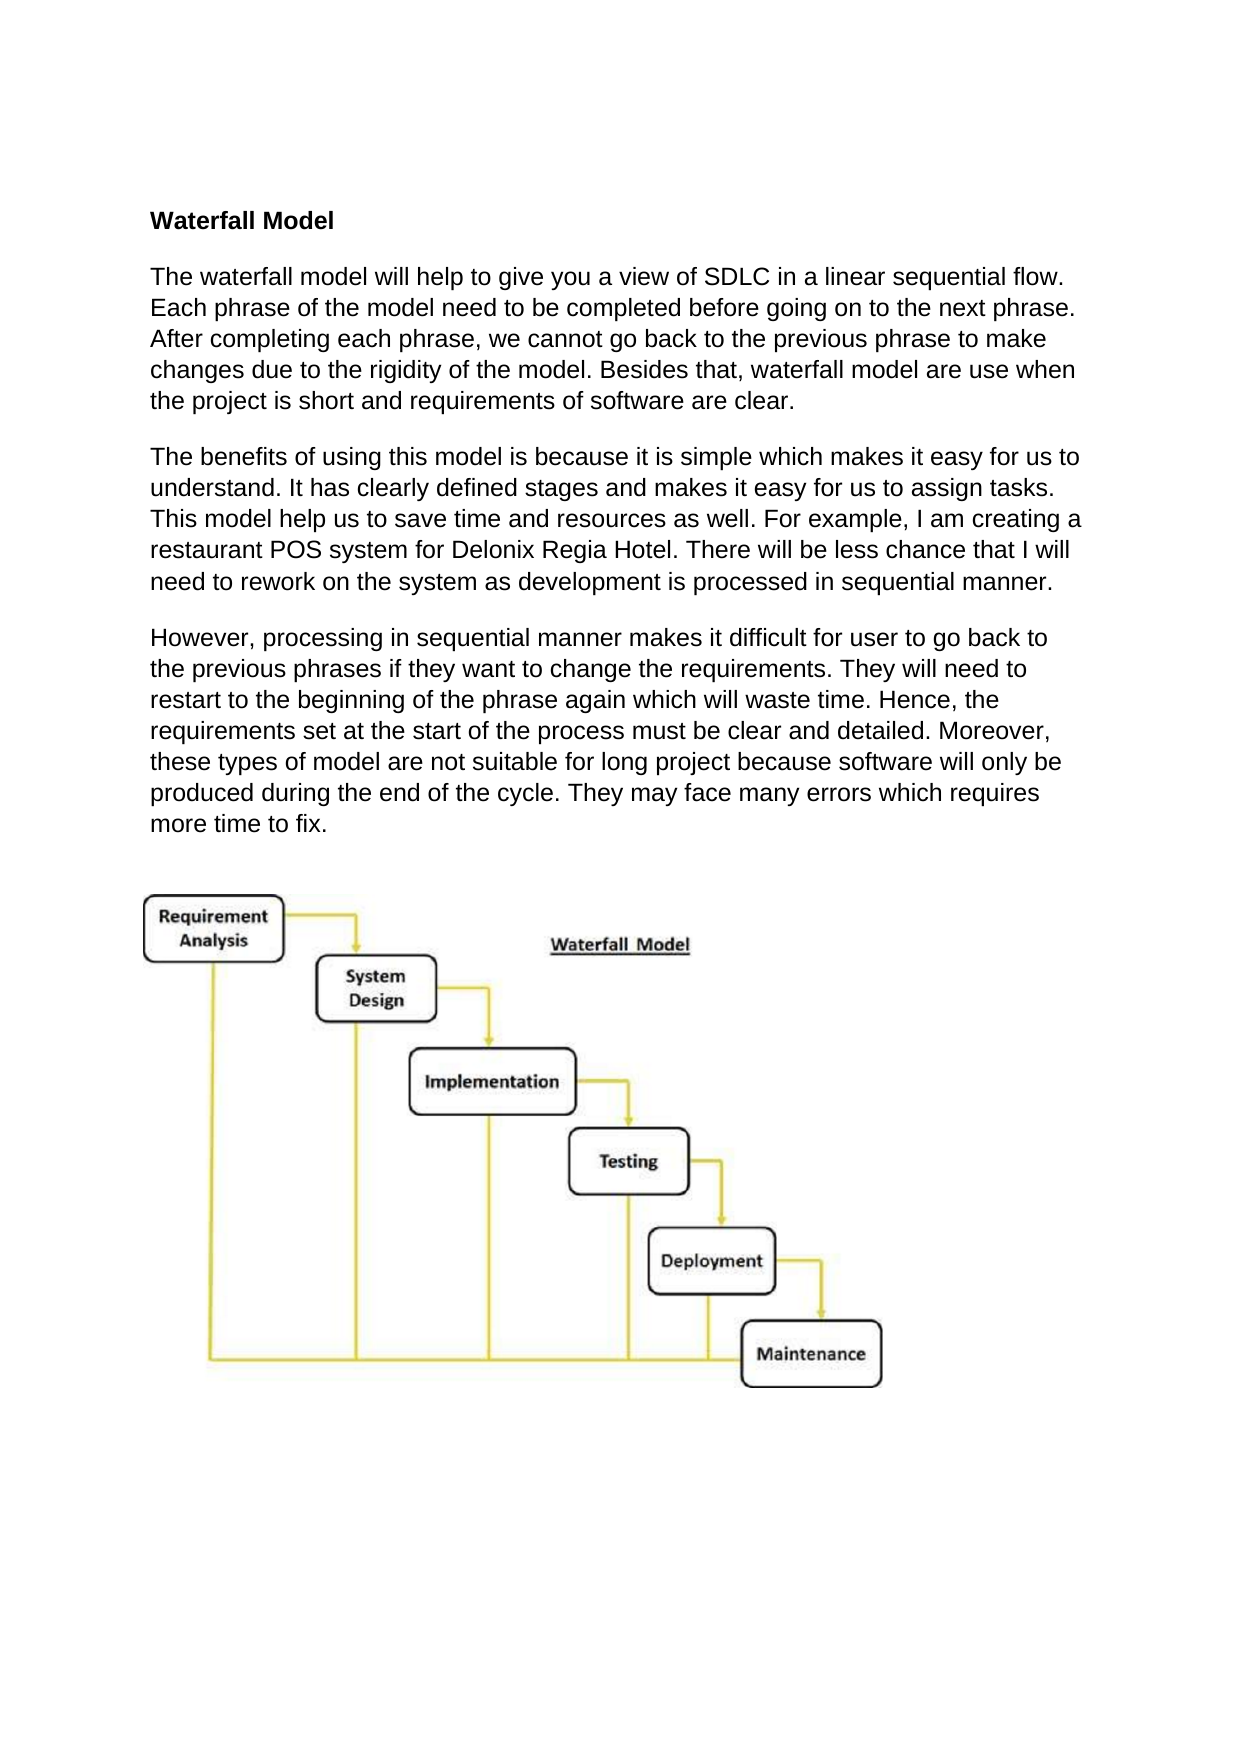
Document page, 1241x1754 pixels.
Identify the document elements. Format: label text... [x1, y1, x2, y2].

picture [137, 880, 886, 1392]
text However, processing in sequential manner makes it difficult for user to go back to the previous phrases if they want to change the requirements. They will need to restart to the beginning of the phrase again which will waste time. Hence, the requirements set at the start of the process must be clear and detailed. Moreover, these types of model are not suitable for long project because software will only be produced during the end of the cycle. They may face many errors which requires more time to fix. [150, 622, 1090, 837]
text Waterfall Model [150, 206, 1090, 235]
text The benefits of using this model is because it is simple which makes it easy for us to understand. It has clearly defined stages and makes it easy for us to assign tasks. This model help us to save time and resources as well. For example, I am creating a restaurant POS system for Delonix Regia Hotel. There will be less chance that I will need to rework on the system as development is processed in sequential manner. [150, 442, 1090, 595]
text The waterfall model will help to give you a view of SDLC in a linear sequential flow. Each phrase of the model need to be completed before going on to the next phrase. After completing each phrase, we cannot go back to the previous phrase to make changes due to the rigidity of the model. Besides that, waterfall model are use when the project is short and requirements of software are clear. [150, 262, 1090, 415]
